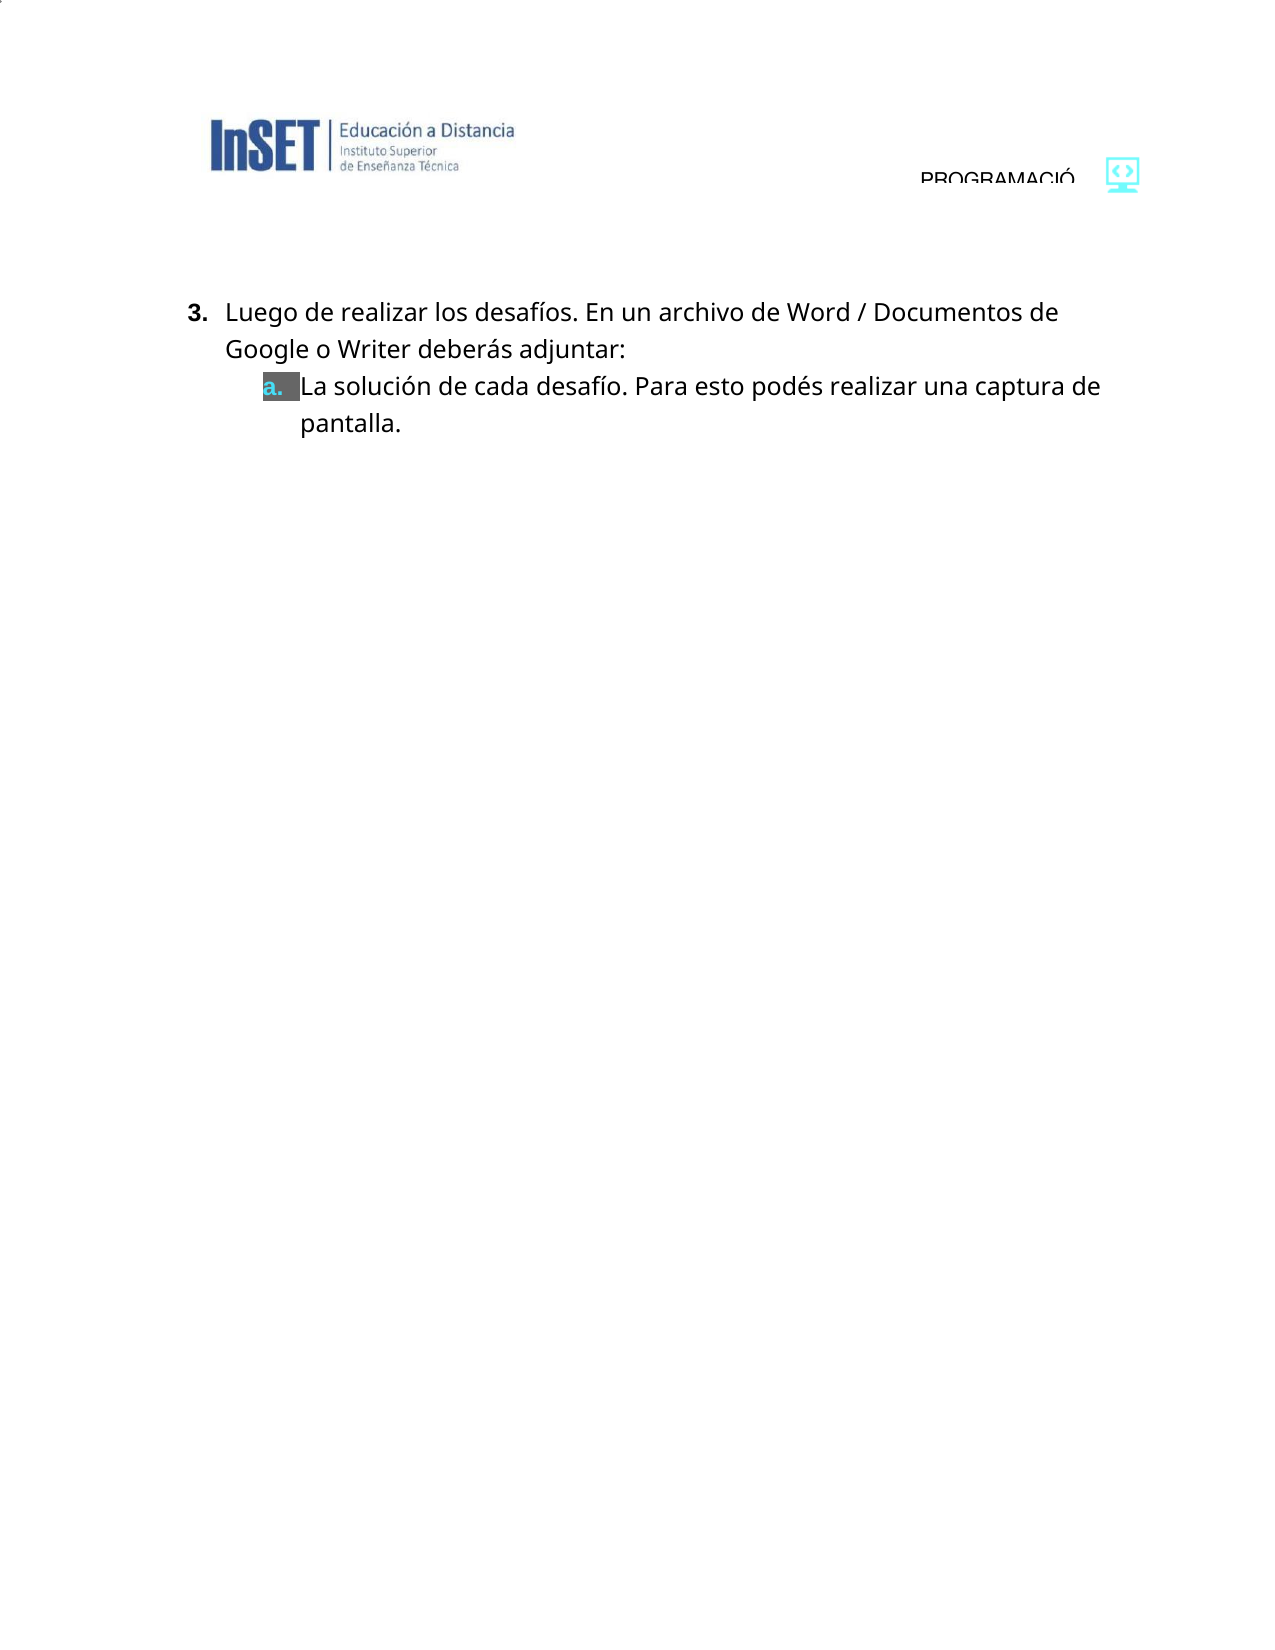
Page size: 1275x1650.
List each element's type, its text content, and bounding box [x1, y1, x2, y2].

picture [201, 112, 517, 179]
list La solución de cada desafío. Para esto podés realizar una captura de pantalla. [262, 368, 1124, 439]
picture [1100, 151, 1146, 198]
list Luego de realizar los desafíos. En un archivo de Word / Documentos de Google o Writer deberás adjuntar: [187, 295, 1124, 366]
